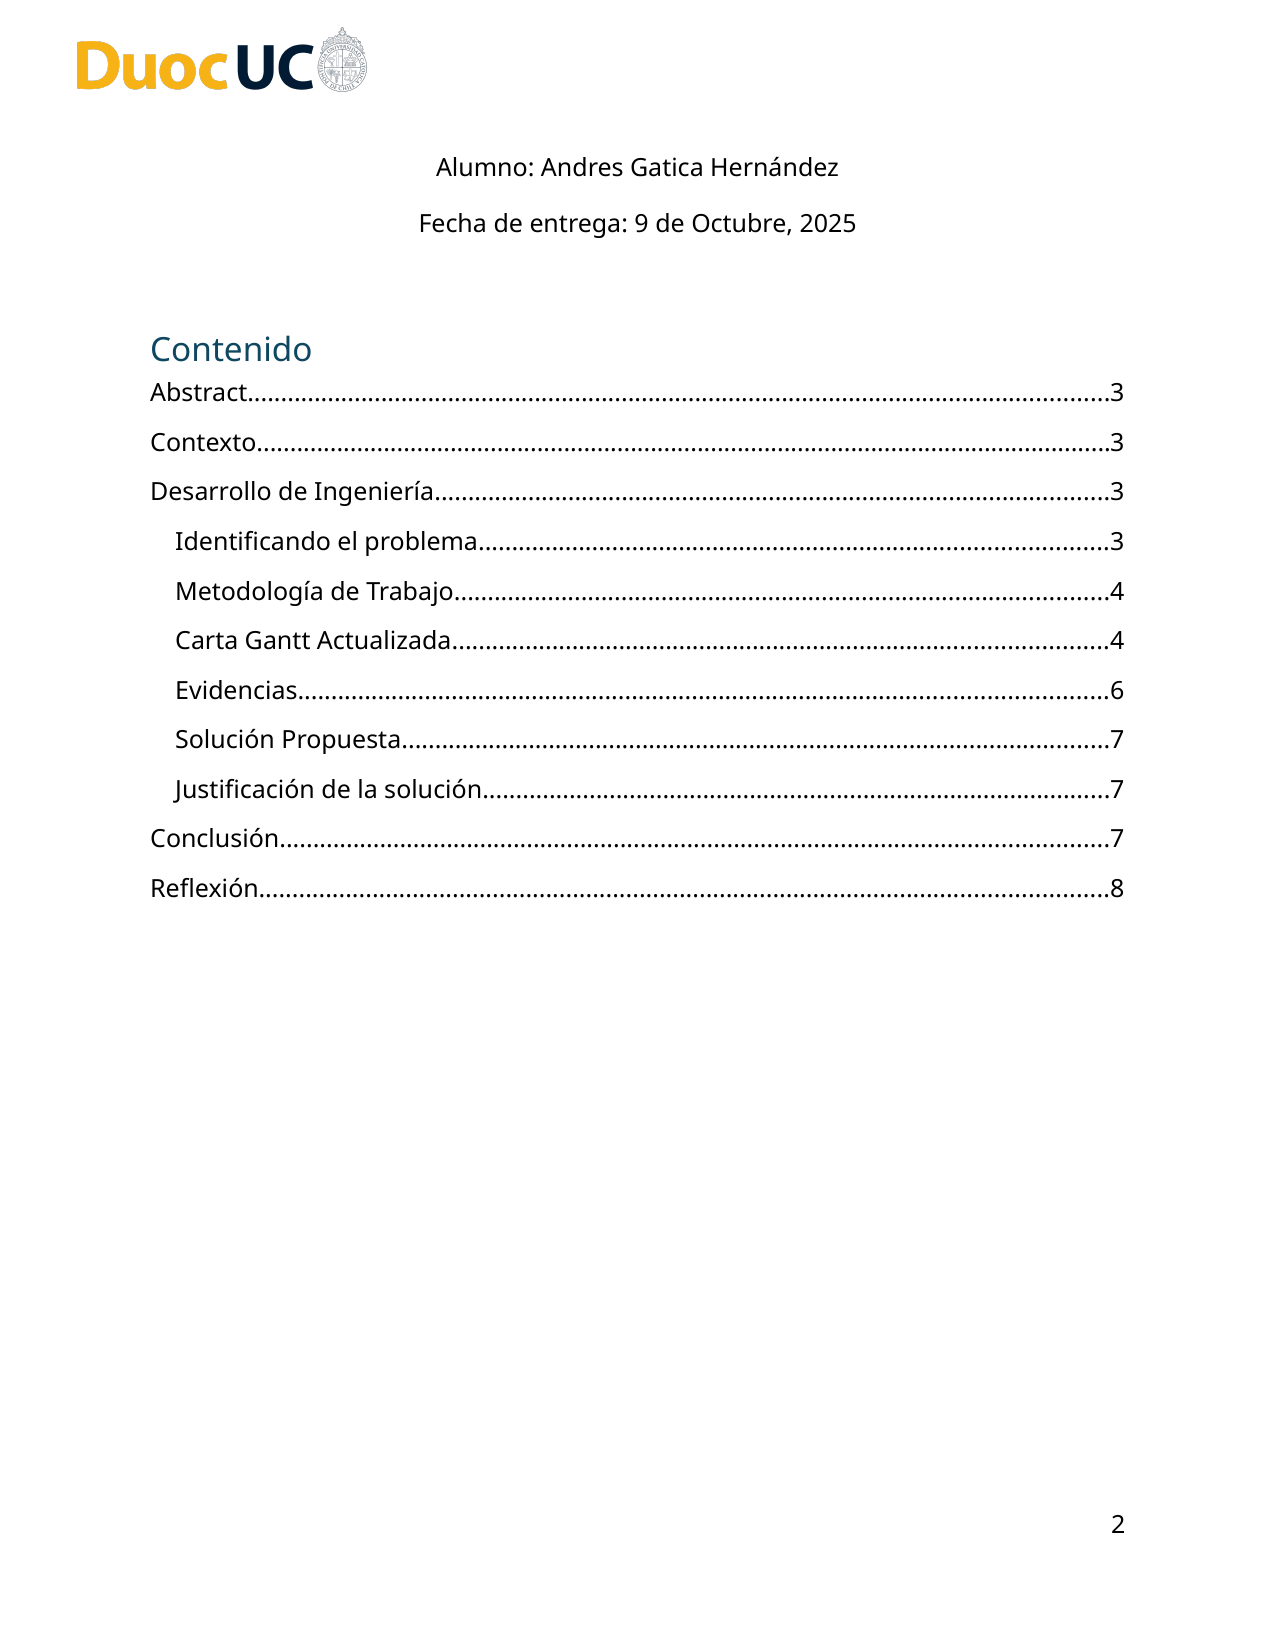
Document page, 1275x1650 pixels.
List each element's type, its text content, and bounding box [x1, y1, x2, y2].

text Fecha de entrega: 9 de Octubre, 2025 [150, 206, 1125, 240]
picture [73, 23, 371, 96]
text Alumno: Andres Gatica Hernández [150, 150, 1125, 184]
